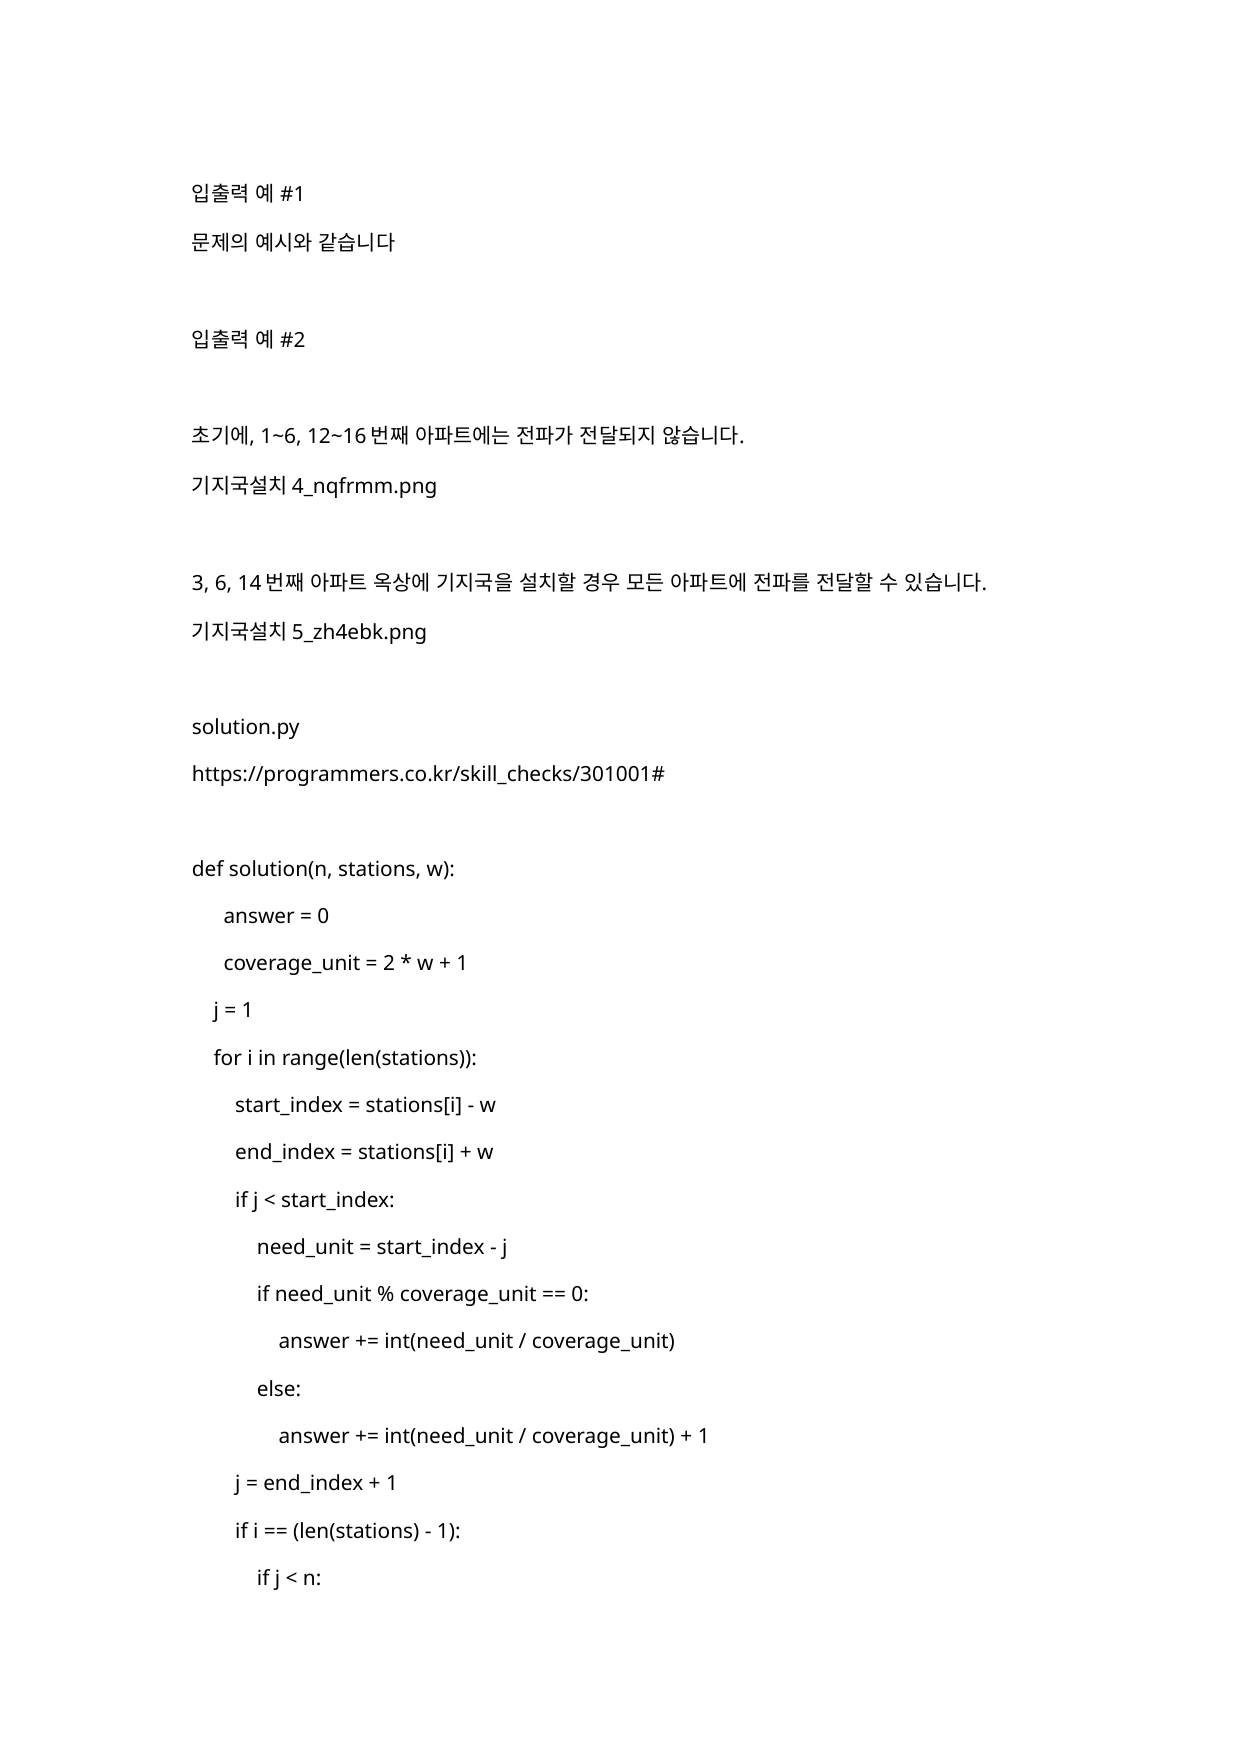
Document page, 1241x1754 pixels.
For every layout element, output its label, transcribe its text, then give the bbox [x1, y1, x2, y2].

text 기지국설치5_zh4ebk.png [150, 615, 1090, 646]
text def solution(n, stations, w): [150, 854, 1090, 882]
text https://programmers.co.kr/skill_checks/301001# [150, 759, 1090, 788]
text if i == (len(stations) - 1): [150, 1516, 1090, 1544]
text 초기에, 1~6, 12~16번째 아파트에는 전파가 전달되지 않습니다. [150, 420, 1090, 450]
text answer = 0 [150, 901, 1090, 929]
text answer += int(need_unit / coverage_unit) [150, 1327, 1090, 1355]
text if need_unit % coverage_unit == 0: [150, 1279, 1090, 1308]
text end_index = stations[i] + w [150, 1137, 1090, 1166]
text coverage_unit = 2 * w + 1 [150, 948, 1090, 977]
text j = end_index + 1 [150, 1468, 1090, 1497]
text j = 1 [150, 996, 1090, 1024]
text 입출력 예 #1 [150, 177, 1090, 207]
text answer += int(need_unit / coverage_unit) + 1 [150, 1421, 1090, 1450]
text solution.py [150, 712, 1090, 740]
text start_index = stations[i] - w [150, 1090, 1090, 1119]
text 기지국설치4_nqfrmm.png [150, 469, 1090, 499]
text else: [150, 1374, 1090, 1402]
text if j < start_index: [150, 1185, 1090, 1213]
text for i in range(len(stations)): [150, 1043, 1090, 1071]
text 문제의 예시와 같습니다 [150, 227, 1090, 257]
text need_unit = start_index - j [150, 1232, 1090, 1261]
text 3, 6, 14번째 아파트 옥상에 기지국을 설치할 경우 모든 아파트에 전파를 전달할 수 있습니다. [150, 566, 1090, 596]
text 입출력 예 #2 [150, 323, 1090, 353]
text if j < n: [150, 1563, 1090, 1592]
